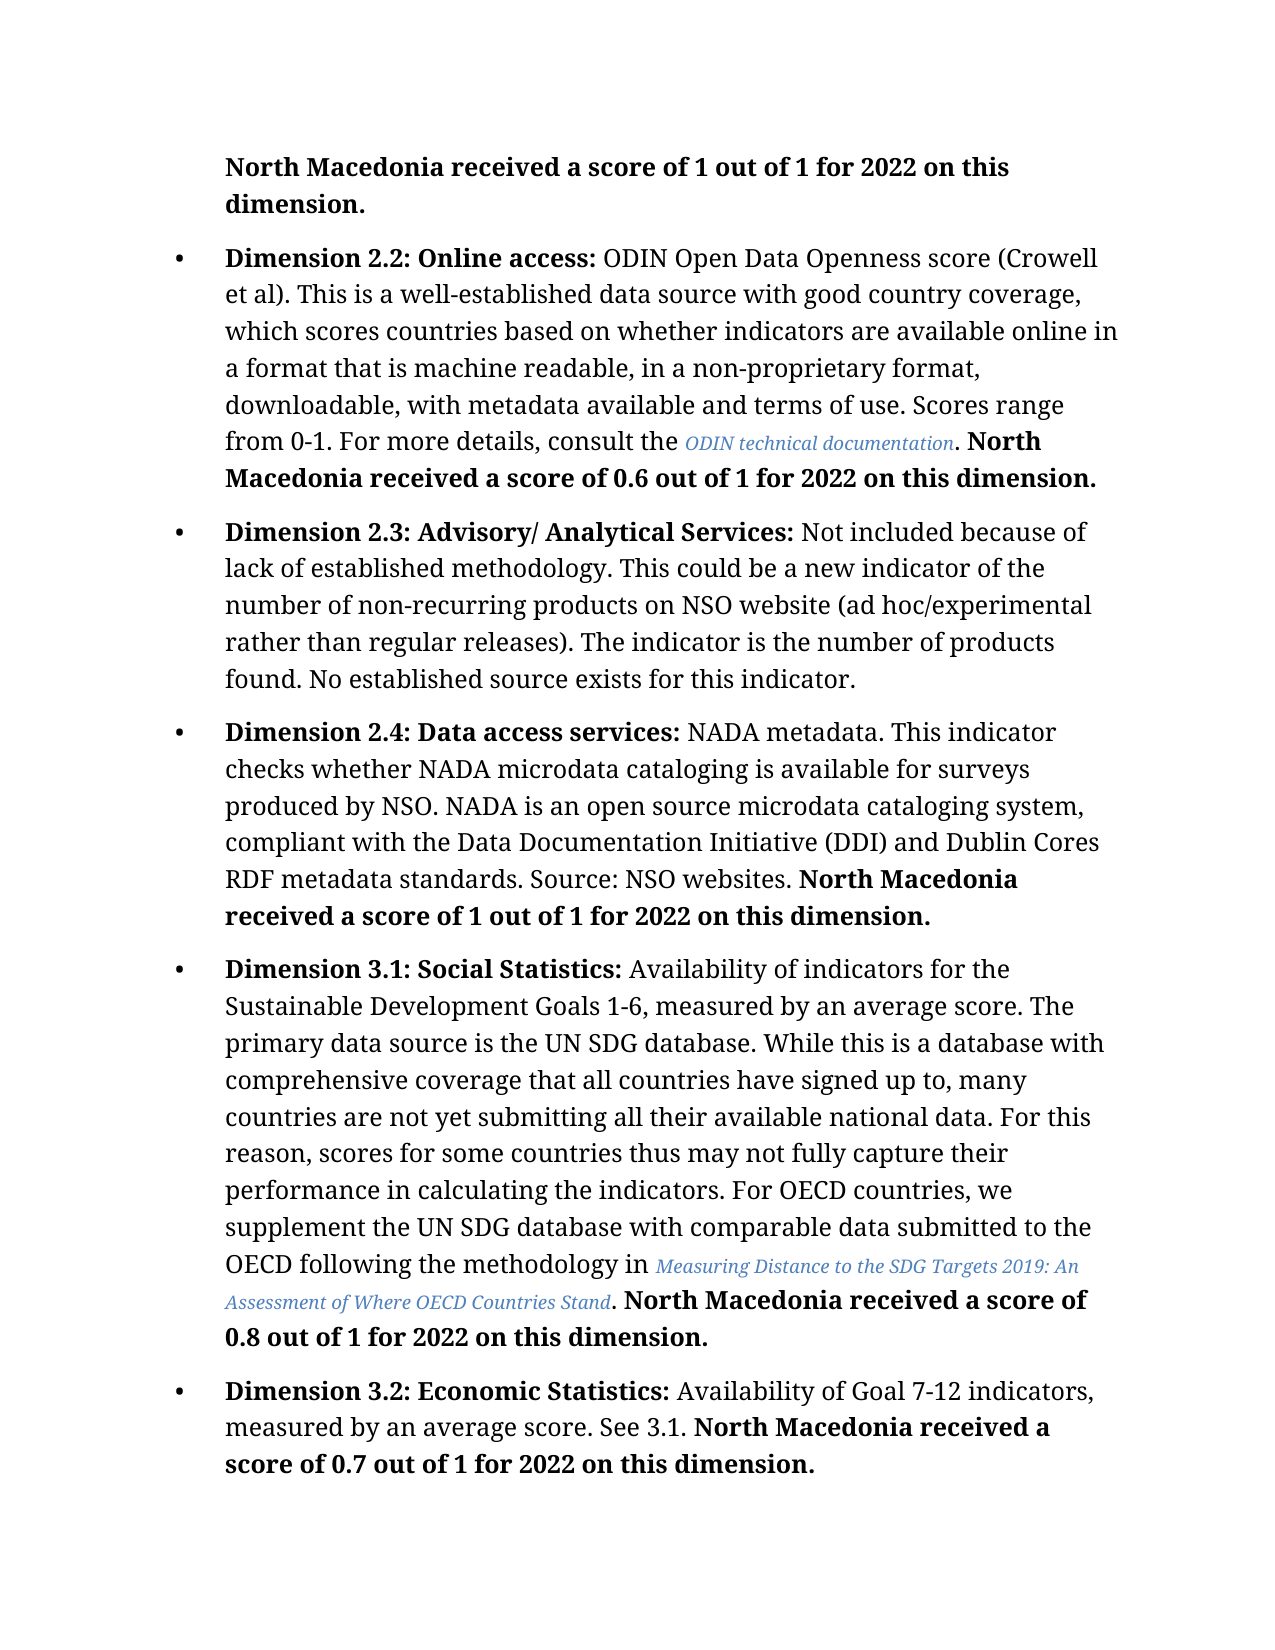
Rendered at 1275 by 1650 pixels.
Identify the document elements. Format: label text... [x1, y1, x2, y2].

list Dimension 2.4: Data access services: NADA metadata. This indicator checks whether NADA microdata cataloging is available for surveys produced by NSO. NADA is an open source microdata cataloging system, compliant with the Data Documentation Initiative (DDI) and Dublin Cores RDF metadata standards. Source: NSO websites. North Macedonia received a score of 1 out of 1 for 2022 on this dimension. [175, 715, 1125, 933]
list Dimension 3.2: Economic Statistics: Availability of Goal 7-12 indicators, measured by an average score. See 3.1. North Macedonia received a score of 0.7 out of 1 for 2022 on this dimension. [175, 1373, 1125, 1481]
list Dimension 2.3: Advisory/ Analytical Services: Not included because of lack of established methodology. This could be a new indicator of the number of non-recurring products on NSO website (ad hoc/experimental rather than regular releases). The indicator is the number of products found. No established source exists for this indicator. [175, 514, 1125, 695]
list Dimension 2.2: Online access: ODIN Open Data Openness score (Crowell et al). This is a well-established data source with good country coverage, which scores countries based on whether indicators are available online in a format that is machine readable, in a non-proprietary format, downloadable, with metadata available and terms of use. Scores range from 0-1. For more details, consult the ODIN technical documentation. North Macedonia received a score of 0.6 out of 1 for 2022 on this dimension. [175, 240, 1125, 495]
list Dimension 3.1: Social Statistics: Availability of indicators for the Sustainable Development Goals 1-6, measured by an average score. The primary data source is the UN SDG database. While this is a database with comprehensive coverage that all countries have signed up to, many countries are not yet submitting all their available national data. For this reason, scores for some countries thus may not fully capture their performance in calculating the indicators. For OECD countries, we supplement the UN SDG database with comparable data submitted to the OECD following the methodology in Measuring Distance to the SDG Targets 2019: An Assessment of Where OECD Countries Stand. North Macedonia received a score of 0.8 out of 1 for 2022 on this dimension. [175, 952, 1125, 1354]
